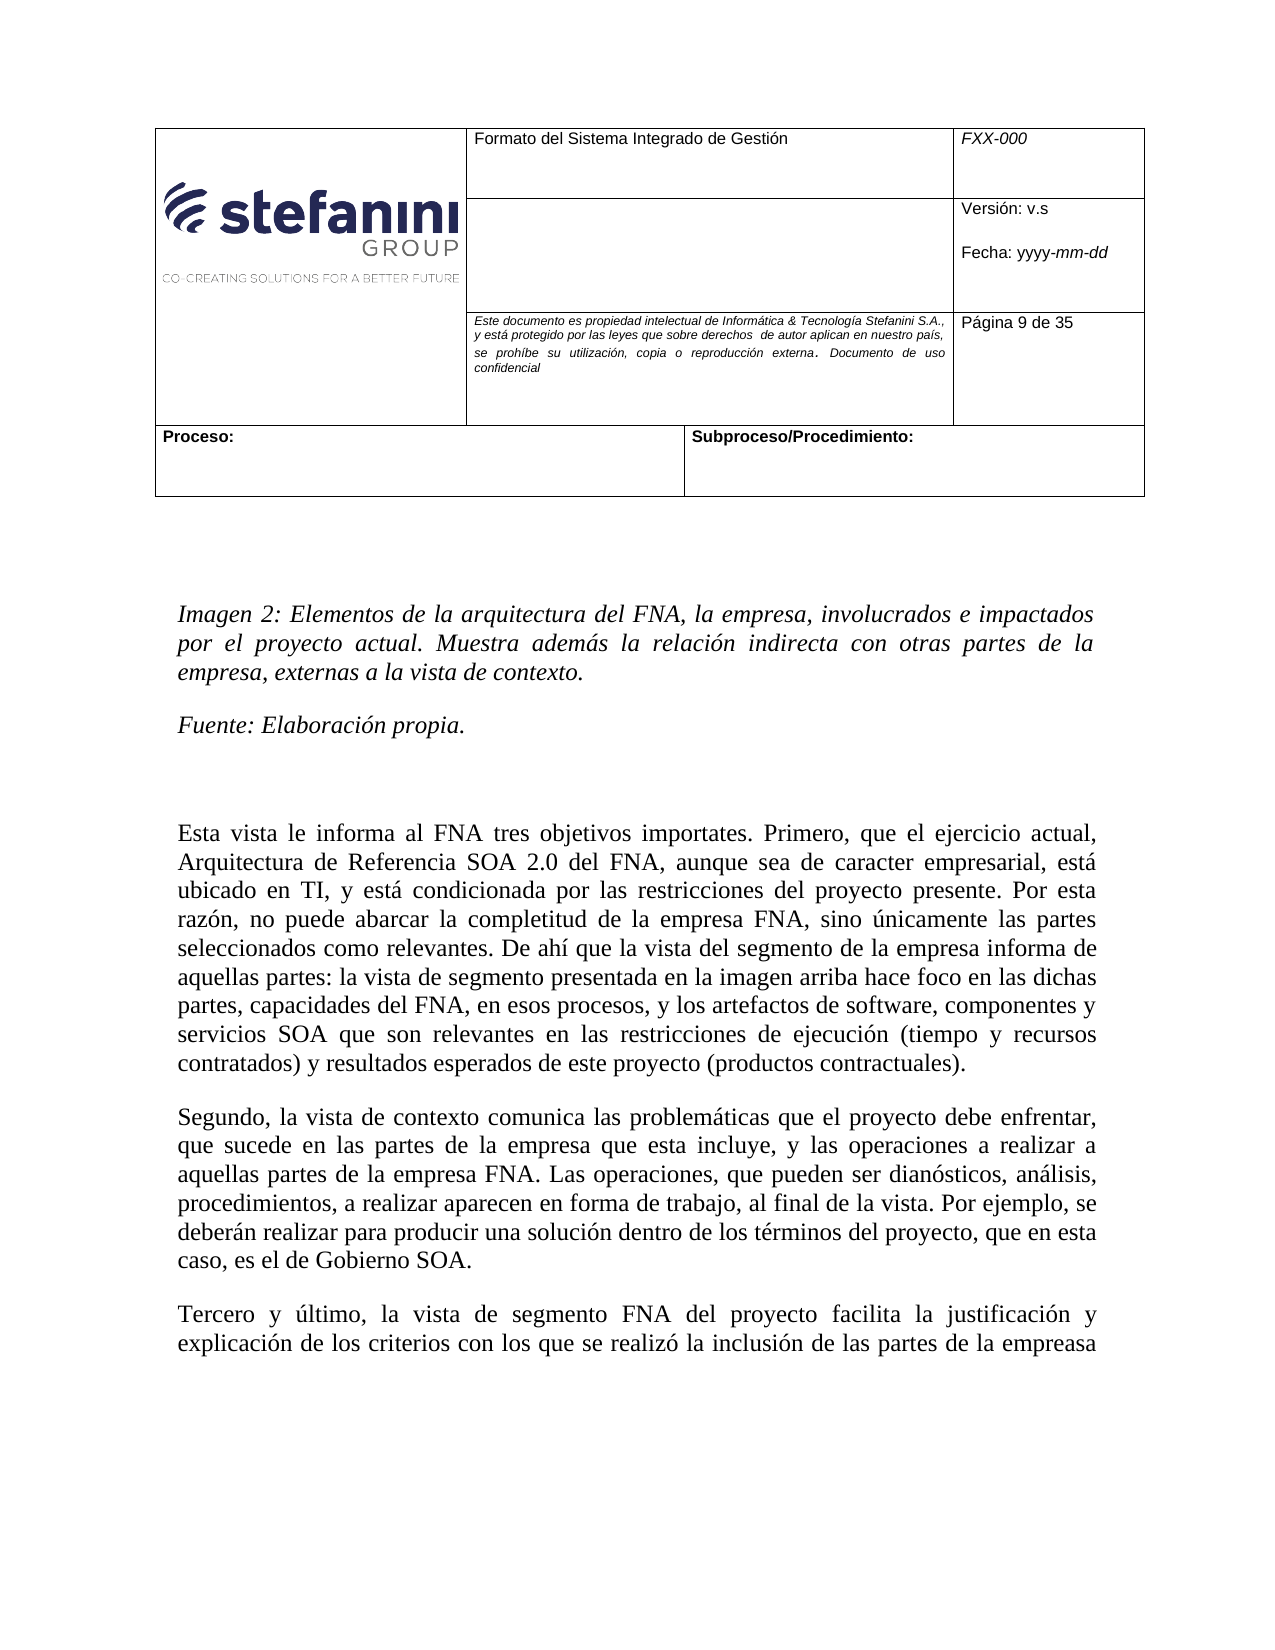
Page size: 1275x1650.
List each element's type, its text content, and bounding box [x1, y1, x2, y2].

text Segundo, la vista de contexto comunica las problemáticas que el proyecto debe enfrentar, que sucede en las partes de la empresa que esta incluye, y las operaciones a realizar a aquellas partes de la empresa FNA. Las operaciones, que pueden ser dianósticos, análisis, procedimientos, a realizar aparecen en forma de trabajo, al final de la vista. Por ejemplo, se deberán realizar para producir una solución dentro de los términos del proyecto, que en esta caso, es el de Gobierno SOA. [177, 1102, 1098, 1274]
text Tercero y último, la vista de segmento FNA del proyecto facilita la justificación y explicación de los criterios con los que se realizó la inclusión de las partes de la empreasa que esta incluye, así como de nuevos ítems que pueda incluir durante la ejecucución del proyecto. [177, 1299, 1098, 1357]
text Esta vista le informa al FNA tres objetivos importates. Primero, que el ejercicio actual, Arquitectura de Referencia SOA 2.0 del FNA, aunque sea de caracter empresarial, está ubicado en TI, y está condicionada por las restricciones del proyecto presente. Por esta razón, no puede abarcar la completitud de la empresa FNA, sino únicamente las partes seleccionados como relevantes. De ahí que la vista del segmento de la empresa informa de aquellas partes: la vista de segmento presentada en la imagen arriba hace foco en las dichas partes, capacidades del FNA, en esos procesos, y los artefactos de software, componentes y servicios SOA que son relevantes en las restricciones de ejecución (tiempo y recursos contratados) y resultados esperados de este proyecto (productos contractuales). [177, 818, 1098, 1077]
picture [162, 182, 460, 286]
text Imagen 2: Elementos de la arquitectura del FNA, la empresa, involucrados e impactados por el proyecto actual. Muestra además la relación indirecta con otras partes de la empresa, externas a la vista de contexto. [177, 599, 1098, 686]
text Fuente: Elaboración propia. [177, 711, 1098, 739]
